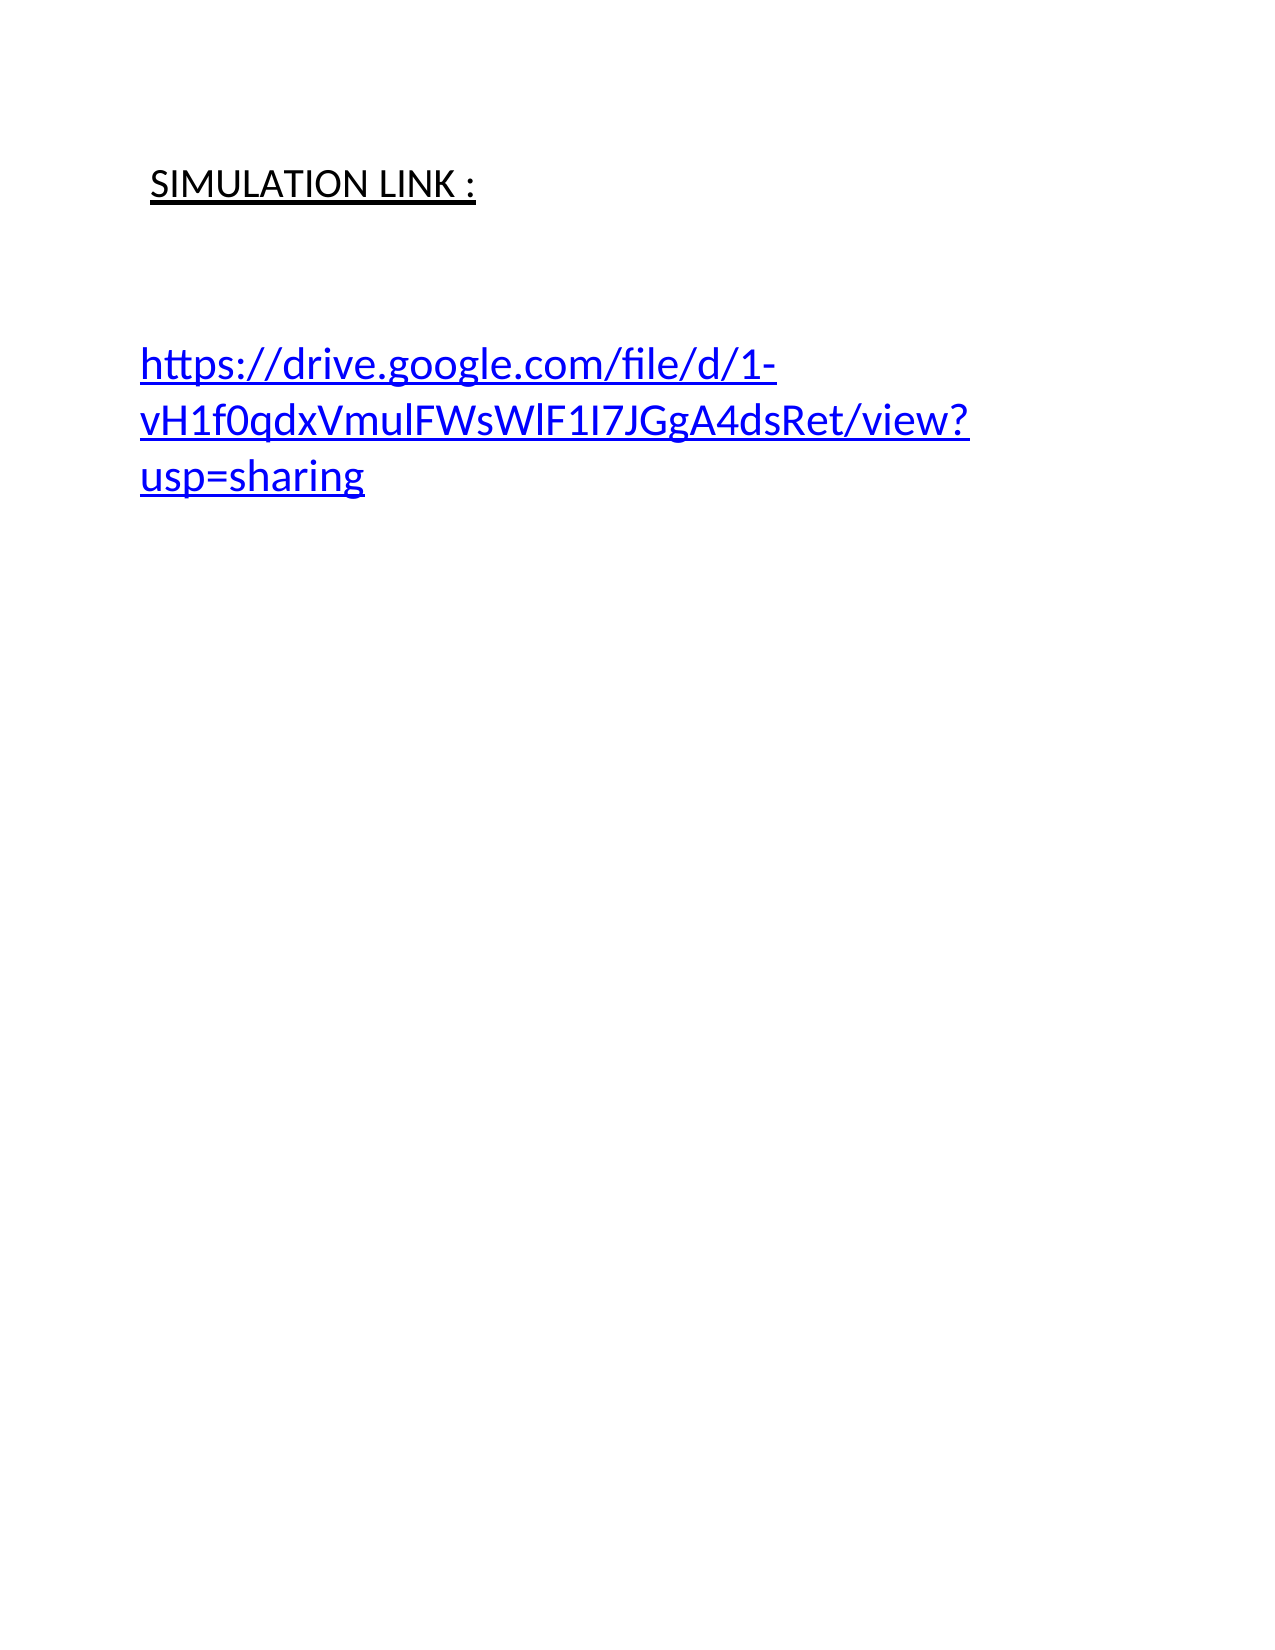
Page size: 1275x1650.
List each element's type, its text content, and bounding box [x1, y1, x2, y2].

text https://drive.google.com/file/d/1-vH1f0qdxVmulFWsWlF1I7JGgA4dsRet/view?usp=sharing [139, 335, 1135, 503]
text SIMULATION LINK : [150, 157, 1135, 207]
